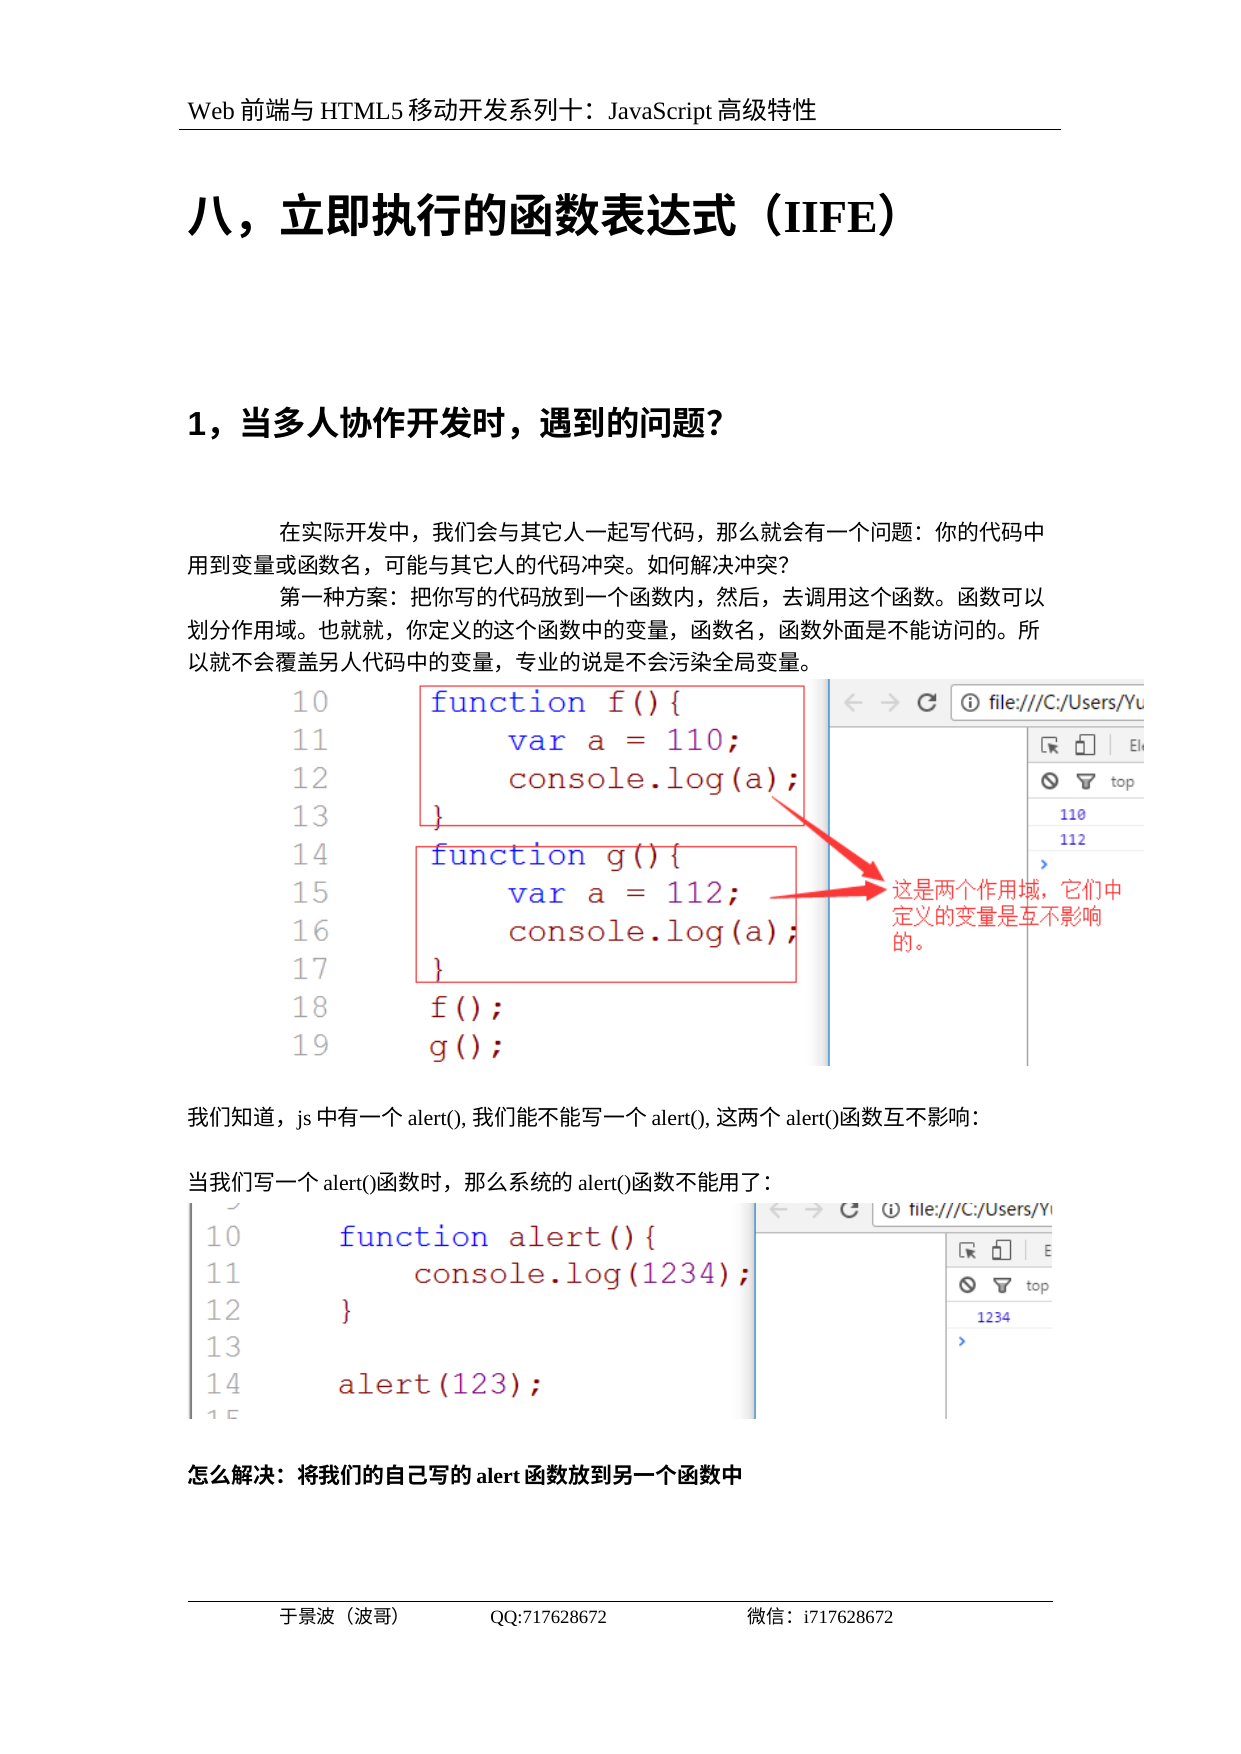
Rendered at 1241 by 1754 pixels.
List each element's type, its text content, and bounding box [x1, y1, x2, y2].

subtitle 八，立即执行的函数表达式（IIFE） [187, 163, 1053, 261]
text 怎么解决：将我们的自己写的alert函数放到另一个函数中 [187, 1457, 1053, 1490]
picture [187, 1203, 1053, 1419]
text 当我们写一个alert()函数时，那么系统的alert()函数不能用了： [187, 1165, 1053, 1197]
text 第一种方案：把你写的代码放到一个函数内，然后，去调用这个函数。函数可以划分作用域。也就就，你定义的这个函数中的变量，函数名，函数外面是不能访问的。所以就不会覆盖另人代码中的变量，专业的说是不会污染全局变量。 [187, 580, 1053, 677]
text 我们知道，js中有一个alert(), 我们能不能写一个alert(), 这两个alert()函数互不影响： [187, 1100, 1053, 1132]
text 在实际开发中，我们会与其它人一起写代码，那么就会有一个问题：你的代码中用到变量或函数名，可能与其它人的代码冲突。如何解决冲突？ [187, 515, 1053, 580]
subtitle 1，当多人协作开发时，遇到的问题？ [187, 388, 1053, 453]
picture [279, 679, 1144, 1066]
